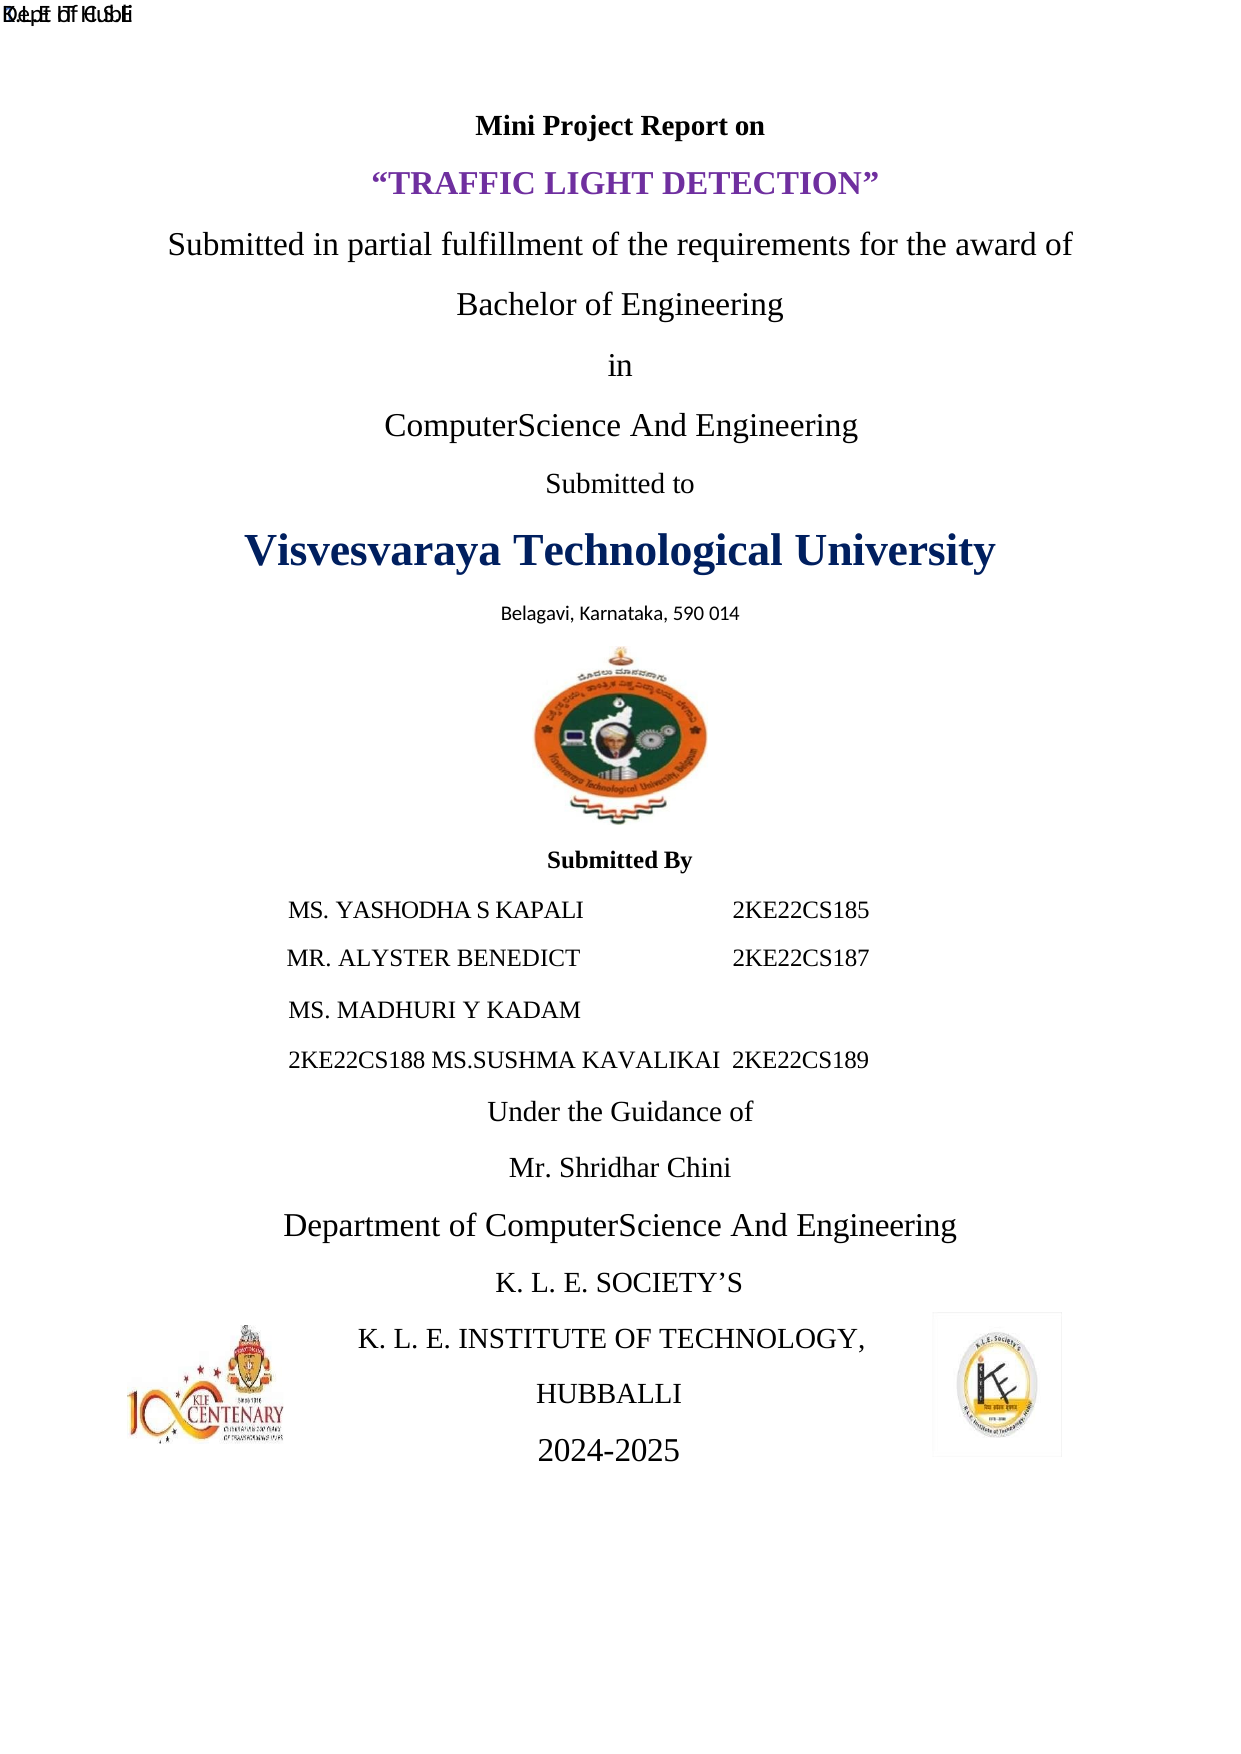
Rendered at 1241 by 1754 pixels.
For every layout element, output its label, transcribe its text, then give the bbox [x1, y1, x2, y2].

text 2024-2025 [537, 1431, 1092, 1469]
text Department of ComputerScience And Engineering [166, 1206, 1074, 1244]
table_header MS. YASHODHA S KAPALI [281, 896, 688, 935]
subtitle “TRAFFIC LIGHT DETECTION” [158, 163, 1092, 202]
picture [532, 646, 709, 825]
subtitle K. L. E. SOCIETY’S [495, 1265, 1092, 1299]
text Submitted to [545, 466, 1092, 499]
text MS. MADHURI Y KADAM 2KE22CS188 MS.SUSHMA KAVALIKAI 2KE22CS189 [288, 995, 871, 1073]
subtitle Submitted By [547, 664, 1092, 874]
table_header 2KE22CS185 [688, 896, 874, 935]
picture [932, 1312, 1062, 1457]
table_cell MR. ALYSTER BENEDICT [281, 935, 688, 974]
text Submitted in partial fulfillment of the requirements for the award of Bachelor of Engineering [167, 224, 1091, 323]
table_cell 2KE22CS187 [688, 935, 874, 974]
text in ComputerScience And Engineering [384, 345, 866, 444]
title Visvesvaraya Technological University [158, 522, 1082, 575]
picture [127, 1325, 284, 1444]
text Belagavi, Karnataka, 590 014 [158, 600, 1083, 626]
text Under the Guidance of Mr. Shridhar Chini [469, 1094, 771, 1184]
text Mini Project Report on [166, 108, 1074, 141]
text K. L. E. INSTITUTE OF TECHNOLOGY, HUBBALLI [358, 1321, 866, 1410]
